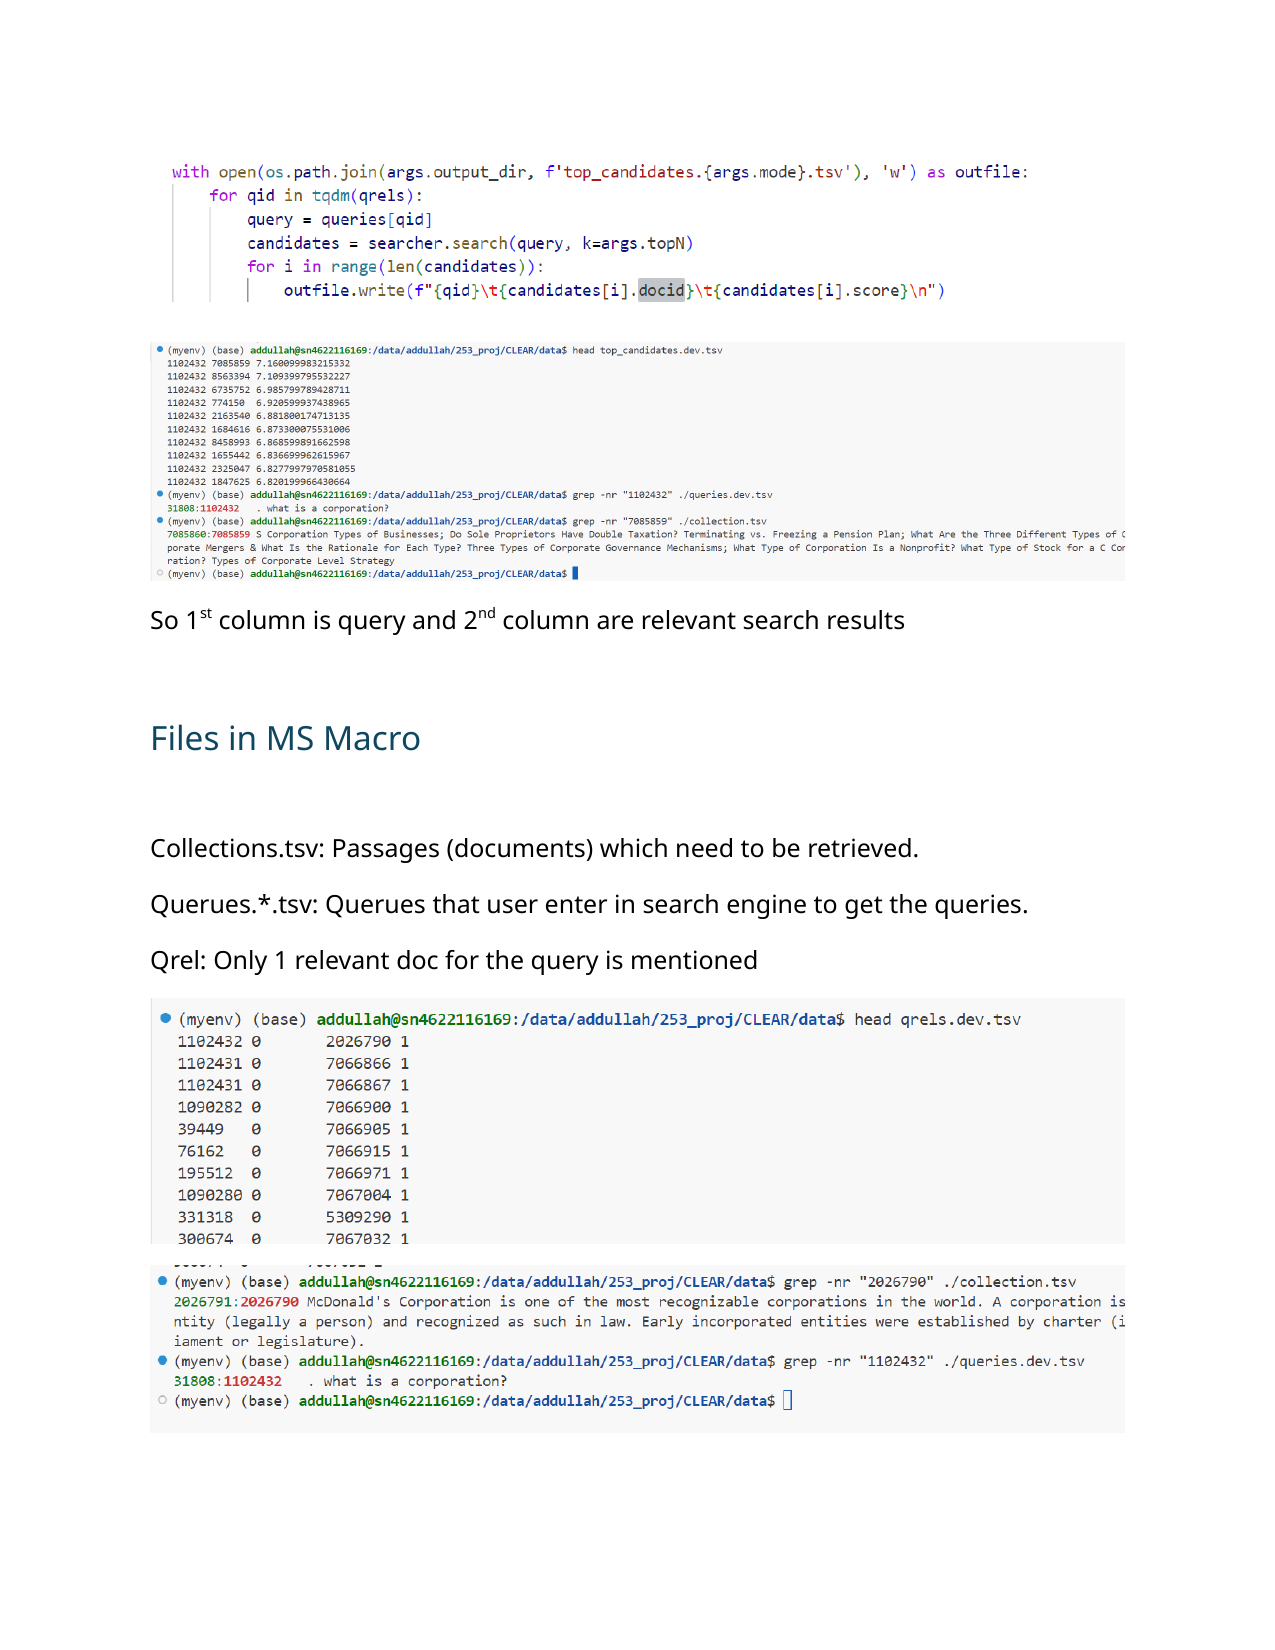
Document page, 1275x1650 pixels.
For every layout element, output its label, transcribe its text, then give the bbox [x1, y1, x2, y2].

text So 1st column is query and 2nd column are relevant search results [150, 603, 1125, 637]
picture [150, 150, 1125, 321]
subtitle Files in MS Macro [150, 714, 1125, 760]
text Qrel: Only 1 relevant doc for the query is mentioned [150, 942, 1125, 977]
picture [150, 1265, 1125, 1433]
text Querues.*.tsv: Querues that user enter in search engine to get the queries. [150, 887, 1125, 921]
text Collections.tsv: Passages (documents) which need to be retrieved. [150, 831, 1125, 865]
picture [150, 342, 1125, 581]
picture [150, 998, 1125, 1244]
